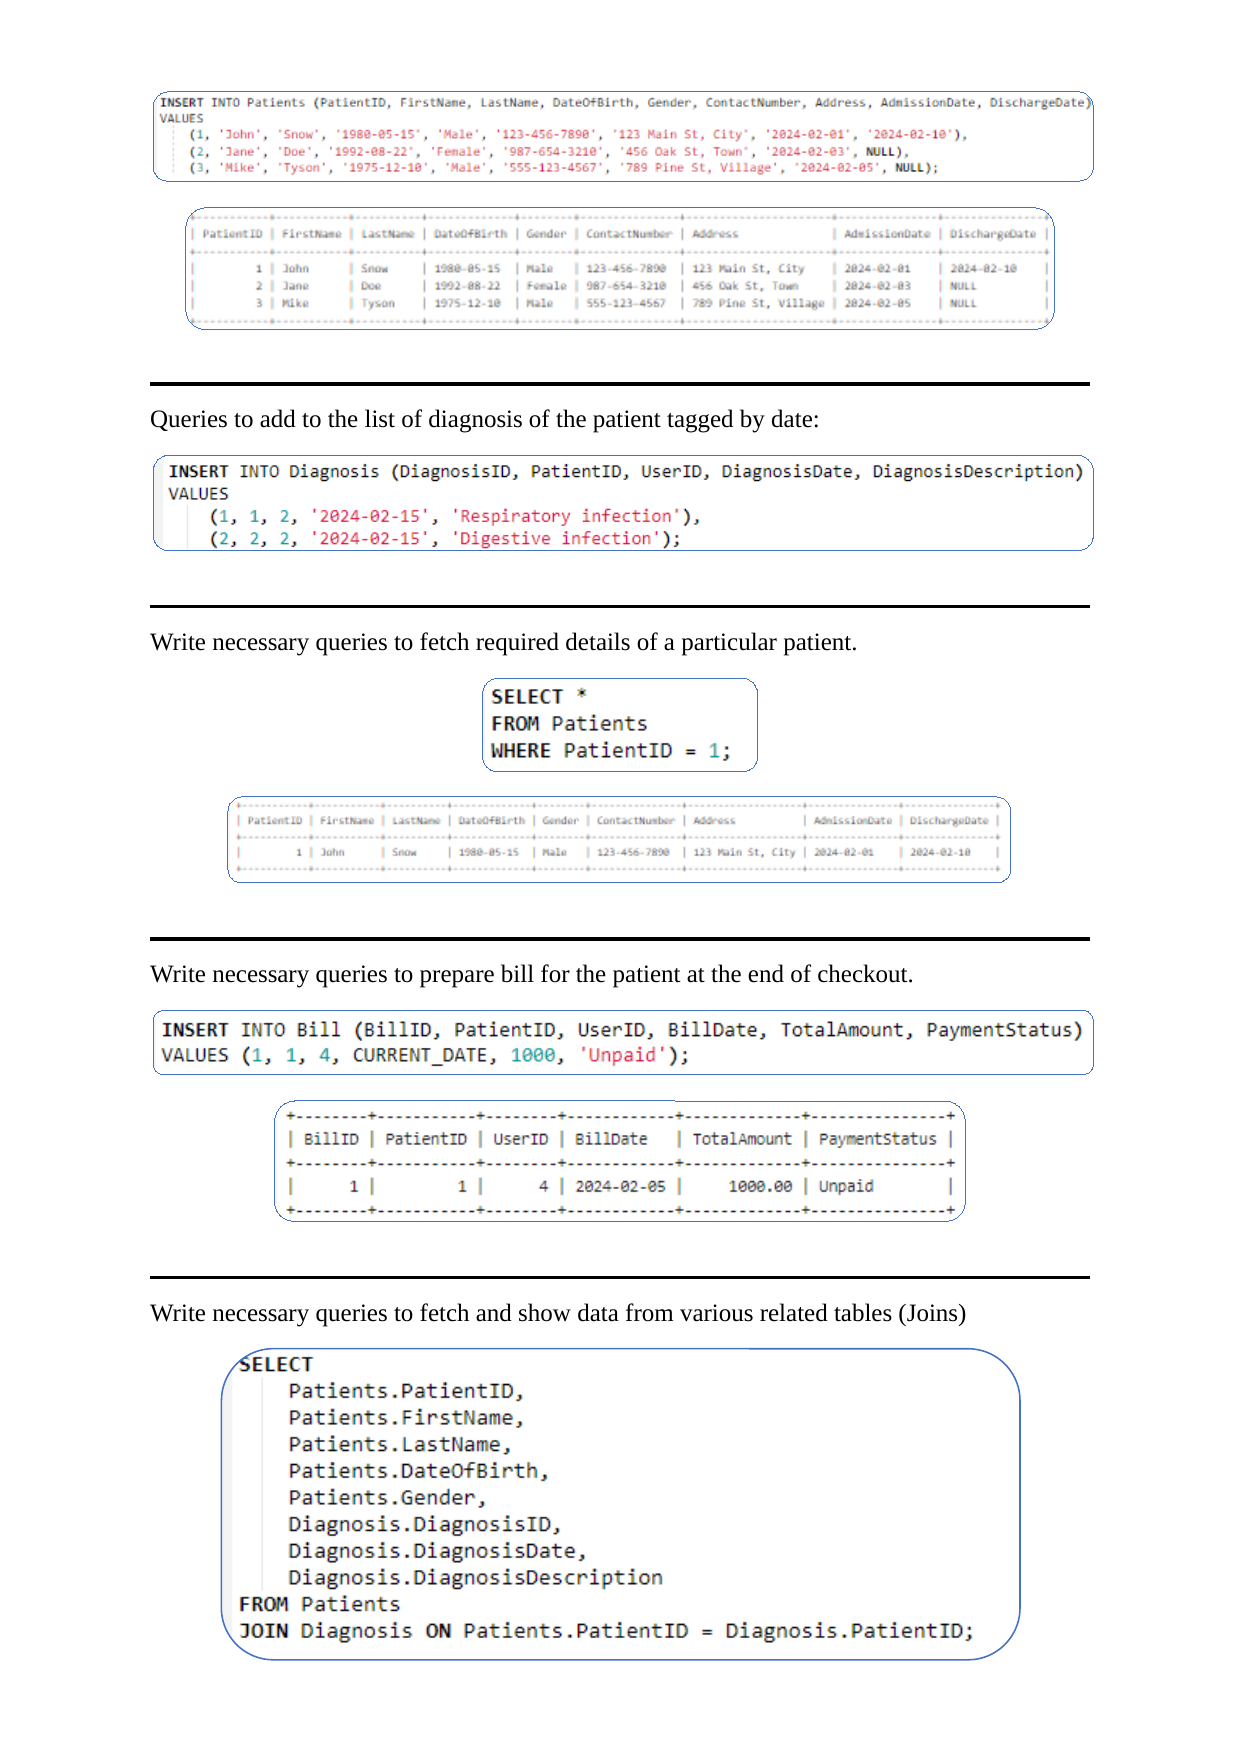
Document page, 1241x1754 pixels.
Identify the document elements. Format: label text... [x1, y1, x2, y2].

picture [153, 91, 1094, 181]
picture [227, 796, 1011, 882]
text Queries to add to the list of diagnosis of the patient tagged by date: [150, 404, 1090, 433]
picture [274, 1101, 966, 1221]
picture [154, 455, 1093, 550]
picture [223, 1350, 1019, 1659]
text Write necessary queries to fetch and show data from various related tables (Joins) [150, 1298, 1090, 1327]
picture [482, 678, 757, 771]
text Write necessary queries to fetch required details of a particular patient. [150, 627, 1090, 656]
text Write necessary queries to prepare bill for the patient at the end of checkout. [150, 959, 1090, 988]
picture [153, 1010, 1094, 1074]
picture [185, 207, 1055, 329]
